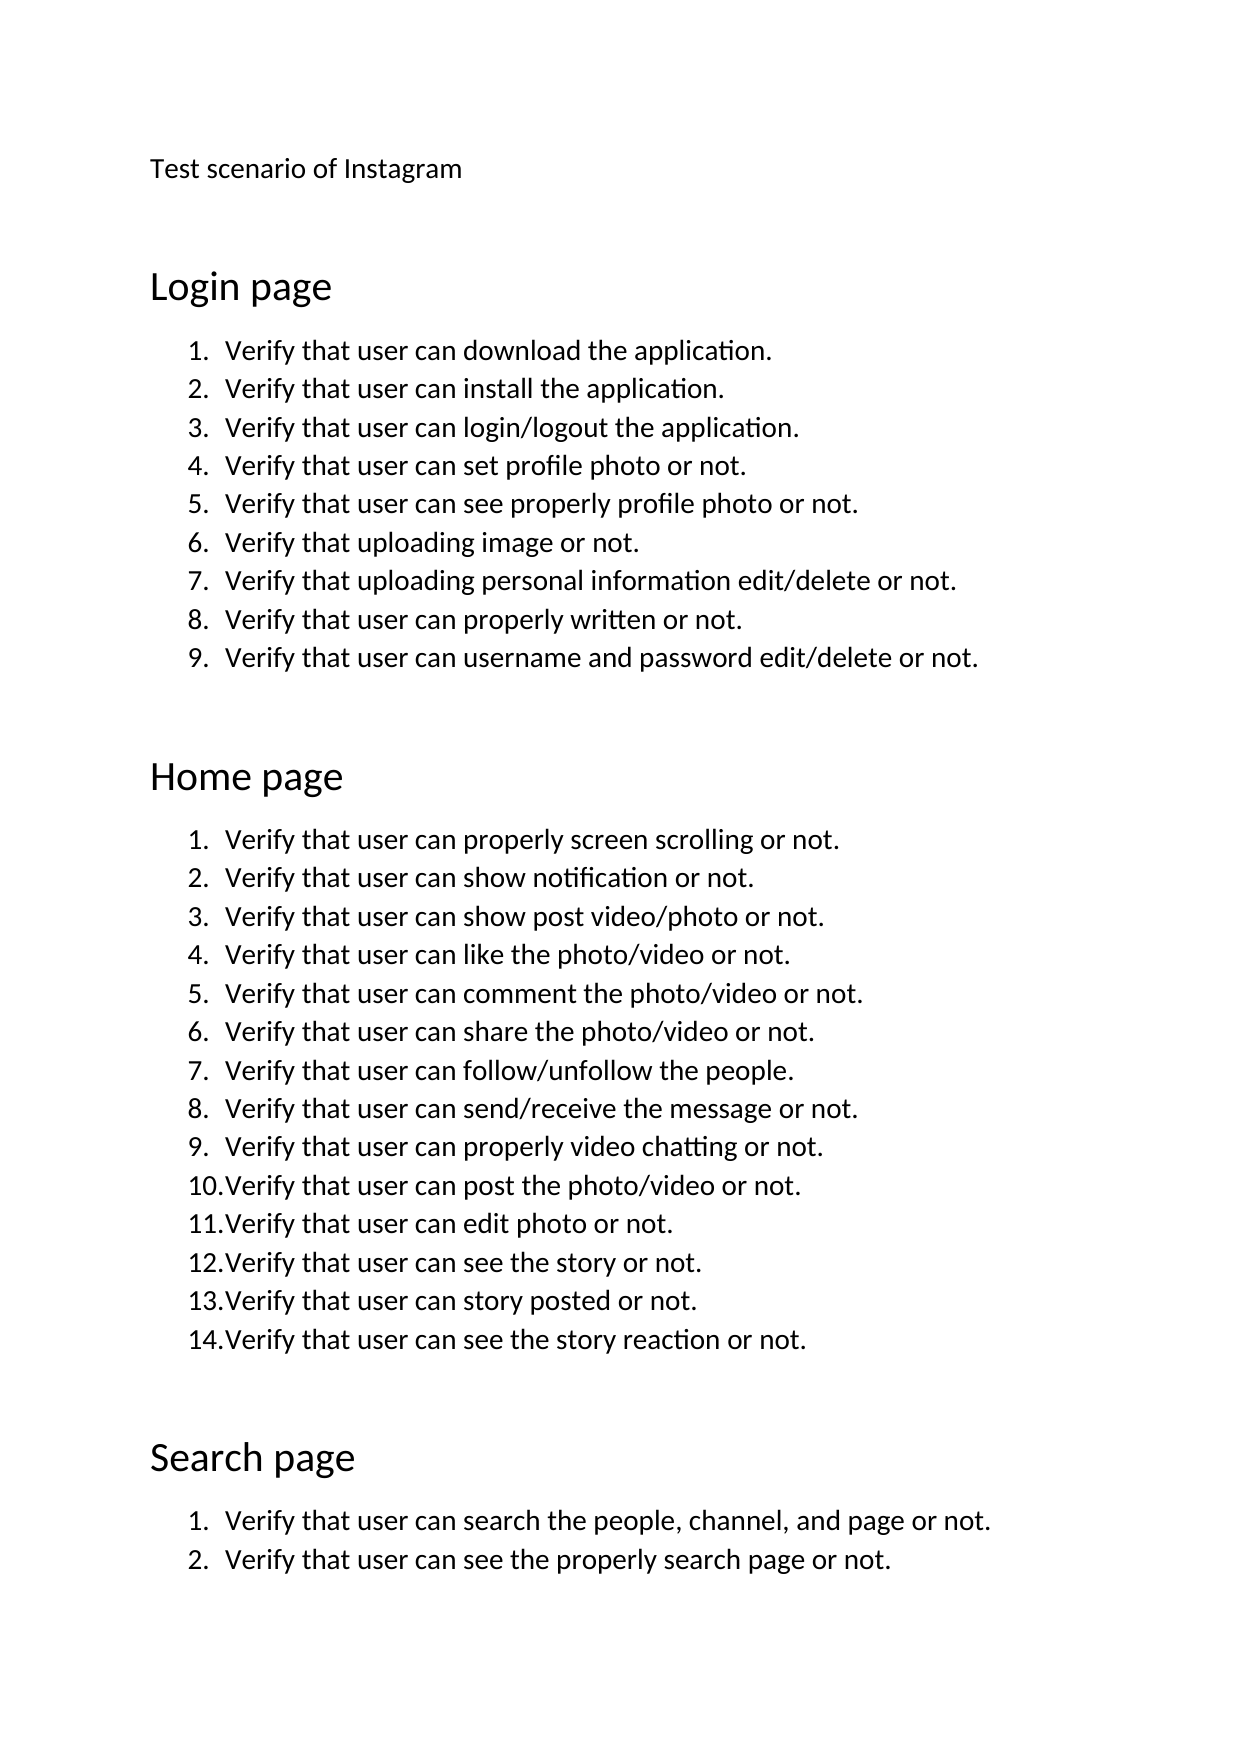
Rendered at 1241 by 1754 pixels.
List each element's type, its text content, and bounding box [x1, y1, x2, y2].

list Verify that user can show post video/photo or not. [187, 898, 1090, 933]
list Verify that user can follow/unfollow the people. [187, 1052, 1090, 1087]
list Verify that user can see the story reaction or not. [187, 1321, 1090, 1356]
list Verify that user can edit photo or not. [187, 1205, 1090, 1241]
list Verify that user can send/receive the message or not. [187, 1090, 1090, 1126]
list Verify that user can post the photo/video or not. [187, 1167, 1090, 1203]
list Verify that user can properly written or not. [187, 601, 1090, 636]
list Verify that user can comment the photo/video or not. [187, 975, 1090, 1010]
list Verify that user can see properly profile photo or not. [187, 486, 1090, 521]
list Verify that user can properly video chatting or not. [187, 1128, 1090, 1164]
list Verify that user can download the application. [187, 332, 1090, 367]
list Verify that uploading personal information edit/delete or not. [187, 562, 1090, 598]
list Verify that user can properly screen scrolling or not. [187, 821, 1090, 857]
text Home page [150, 749, 1090, 800]
list Verify that user can see the properly search page or not. [187, 1541, 1090, 1577]
list Verify that user can story posted or not. [187, 1282, 1090, 1318]
list Verify that user can login/logout the application. [187, 409, 1090, 444]
list Verify that user can username and password edit/delete or not. [187, 639, 1090, 675]
list Verify that user can install the application. [187, 370, 1090, 406]
list Verify that user can share the photo/video or not. [187, 1013, 1090, 1049]
list Verify that user can show notification or not. [187, 859, 1090, 895]
list Verify that user can search the people, channel, and page or not. [187, 1502, 1090, 1538]
list Verify that uploading image or not. [187, 524, 1090, 559]
text Search page [150, 1431, 1090, 1482]
list Verify that user can like the photo/video or not. [187, 936, 1090, 972]
text Login page [150, 260, 1090, 311]
list Verify that user can see the story or not. [187, 1244, 1090, 1279]
list Verify that user can set profile photo or not. [187, 447, 1090, 483]
text Test scenario of Instagram [150, 150, 1090, 186]
